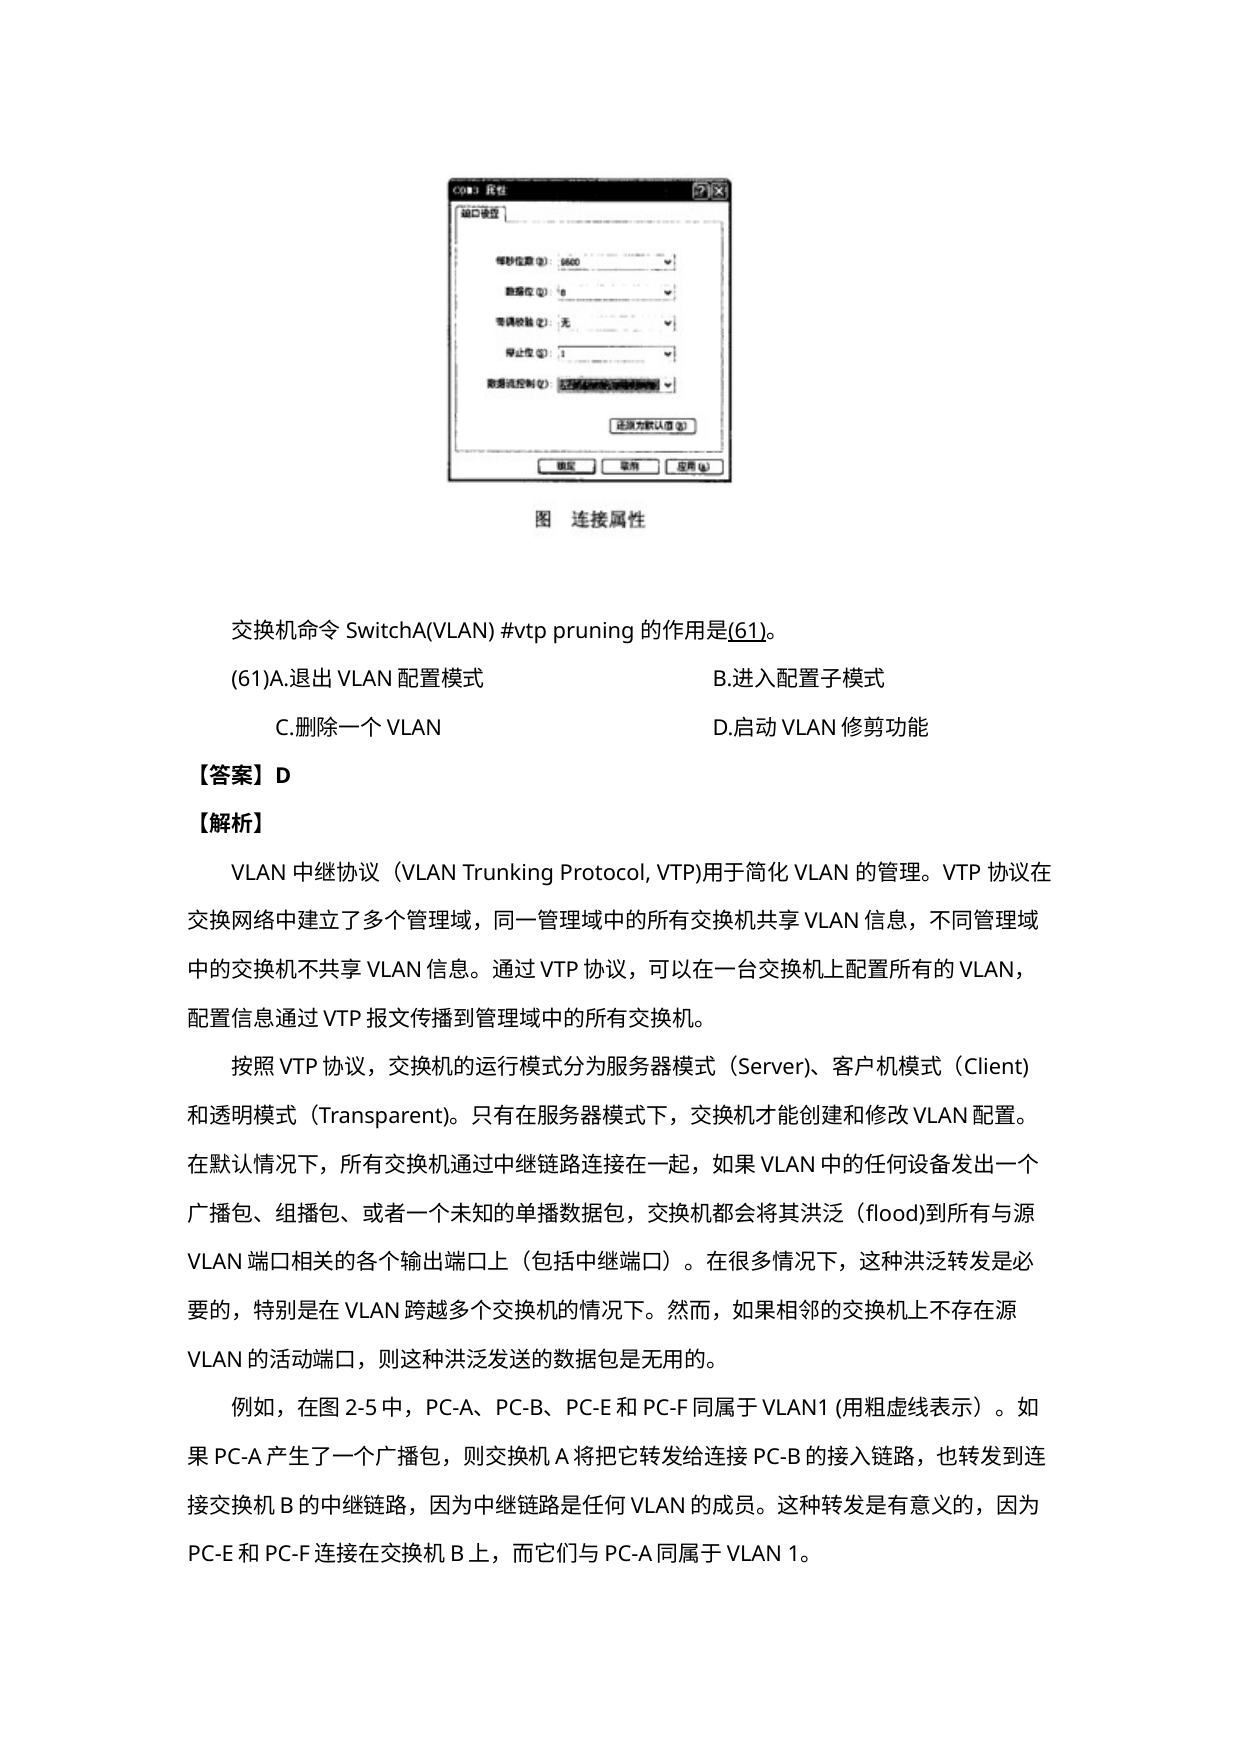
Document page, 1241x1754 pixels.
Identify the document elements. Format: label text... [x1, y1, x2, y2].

text (61)A.退出VLAN配置模式 B.进入配置子模式 [187, 661, 1053, 693]
text 【答案】D [187, 758, 1053, 790]
text 交换机命令 SwitchA(VLAN) #vtp pruning 的作用是(61)。 [187, 613, 1053, 645]
picture [383, 162, 857, 544]
text C.删除一个VLAN D.启动VLAN修剪功能 [231, 709, 1053, 742]
text 【解析】 [187, 806, 1053, 838]
text 例如，在图2-5中，PC-A、PC-B、PC-E和PC-F同属于VLAN1 (用粗虚线表示）。如果PC-A产生了一个广播包，则交换机A将把它转发给连接PC-B的接入链路，也转发到连接交换机B的中继链路，因为中继链路是任何VLAN的成员。这种转发是有意义的，因为PC-E和PC-F连接在交换机B上，而它们与PC-A同属于VLAN 1。 [187, 1390, 1053, 1568]
text VLAN 中继协议（VLAN Trunking Protocol, VTP)用于简化 VLAN 的管理。VTP 协议在交换网络中建立了多个管理域，同一管理域中的所有交换机共享VLAN信息，不同管理域中的交换机不共享VLAN信息。通过VTP协议，可以在一台交换机上配置所有的VLAN，配置信息通过VTP报文传播到管理域中的所有交换机。 [187, 854, 1053, 1033]
text 按照VTP协议，交换机的运行模式分为服务器模式（Server)、客户机模式（Client) 和透明模式（Transparent)。只有在服务器模式下，交换机才能创建和修改VLAN配置。在默认情况下，所有交换机通过中继链路连接在一起，如果VLAN中的任何设备发出一个广播包、组播包、或者一个未知的单播数据包，交换机都会将其洪泛（flood)到所有与源VLAN端口相关的各个输出端口上（包括中继端口）。在很多情况下，这种洪泛转发是必要的，特别是在VLAN跨越多个交换机的情况下。然而，如果相邻的交换机上不存在源VLAN的活动端口，则这种洪泛发送的数据包是无用的。 [187, 1049, 1053, 1374]
